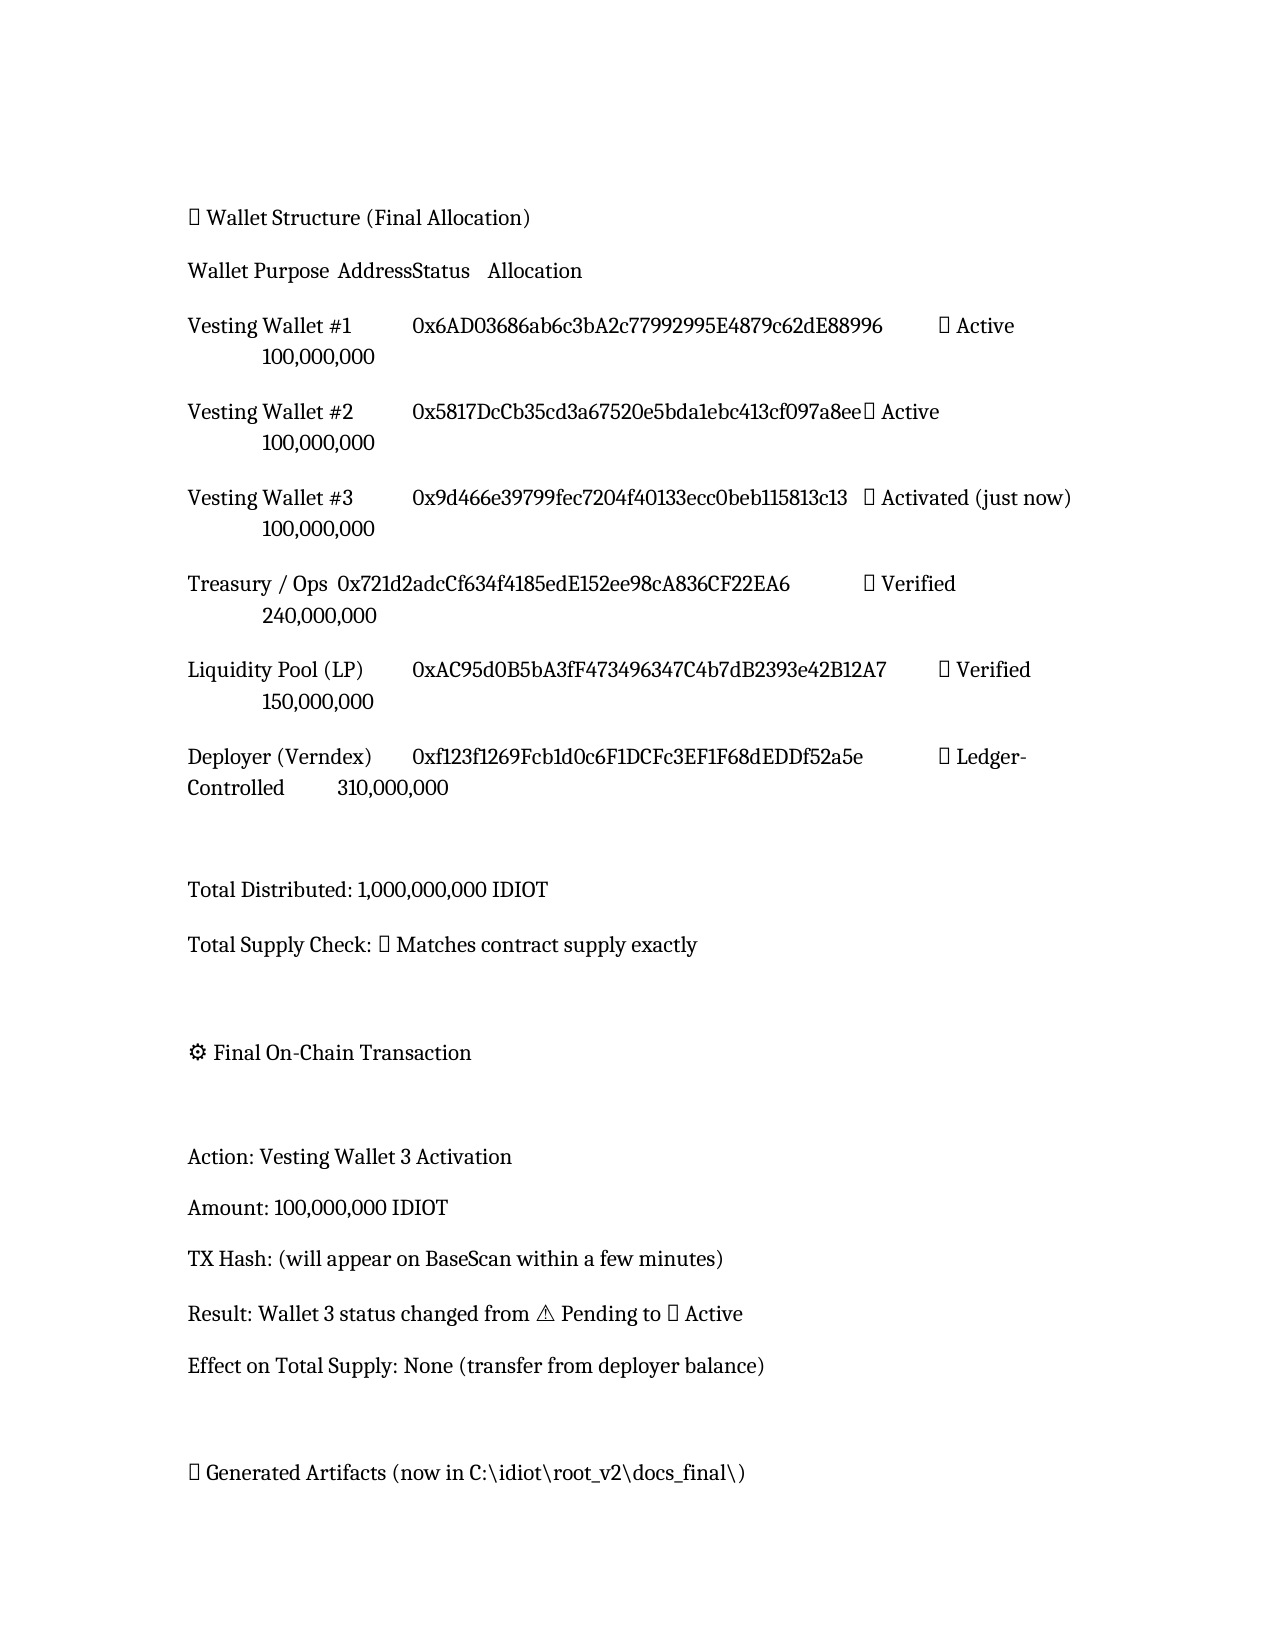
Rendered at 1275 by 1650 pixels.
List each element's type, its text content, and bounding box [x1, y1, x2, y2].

text ⚙️ Final On-Chain Transaction [187, 1036, 1087, 1067]
text Liquidity Pool (LP) 0xAC95d0B5bA3fF473496347C4b7dB2393e42B12A7 ✅ Verified 150,000,000 [187, 653, 1087, 715]
text Total Supply Check: ✅ Matches contract supply exactly [187, 928, 1087, 959]
text Total Distributed: 1,000,000,000 IDIOT [187, 877, 1087, 903]
text Vesting Wallet #3 0x9d466e39799fec7204f40133ecc0beb115813c13 ✅ Activated (just now) 100,000,000 [187, 481, 1087, 543]
text Wallet Purpose Address Status Allocation [187, 258, 1087, 284]
text Deployer (Verndex) 0xf123f1269Fcb1d0c6F1DCFc3EF1F68dEDDf52a5e ✅ Ledger-Controlled 310,000,000 [187, 739, 1087, 801]
text Effect on Total Supply: None (transfer from deployer balance) [187, 1353, 1087, 1380]
text Amount: 100,000,000 IDIOT [187, 1194, 1087, 1221]
text 💼 Wallet Structure (Final Allocation) [187, 201, 1087, 232]
text Treasury / Ops 0x721d2adcCf634f4185edE152ee98cA836CF22EA6 ✅ Verified 240,000,000 [187, 567, 1087, 629]
text Action: Vesting Wallet 3 Activation [187, 1143, 1087, 1170]
text Result: Wallet 3 status changed from ⚠️ Pending to ✅ Active [187, 1297, 1087, 1328]
text TX Hash: (will appear on BaseScan within a few minutes) [187, 1246, 1087, 1272]
text Vesting Wallet #2 0x5817DcCb35cd3a67520e5bda1ebc413cf097a8ee ✅ Active 100,000,000 [187, 395, 1087, 456]
text 🧩 Generated Artifacts (now in C:\idiot\root_v2\docs_final\) [187, 1455, 1087, 1487]
text Vesting Wallet #1 0x6AD03686ab6c3bA2c77992995E4879c62dE88996 ✅ Active 100,000,000 [187, 309, 1087, 370]
